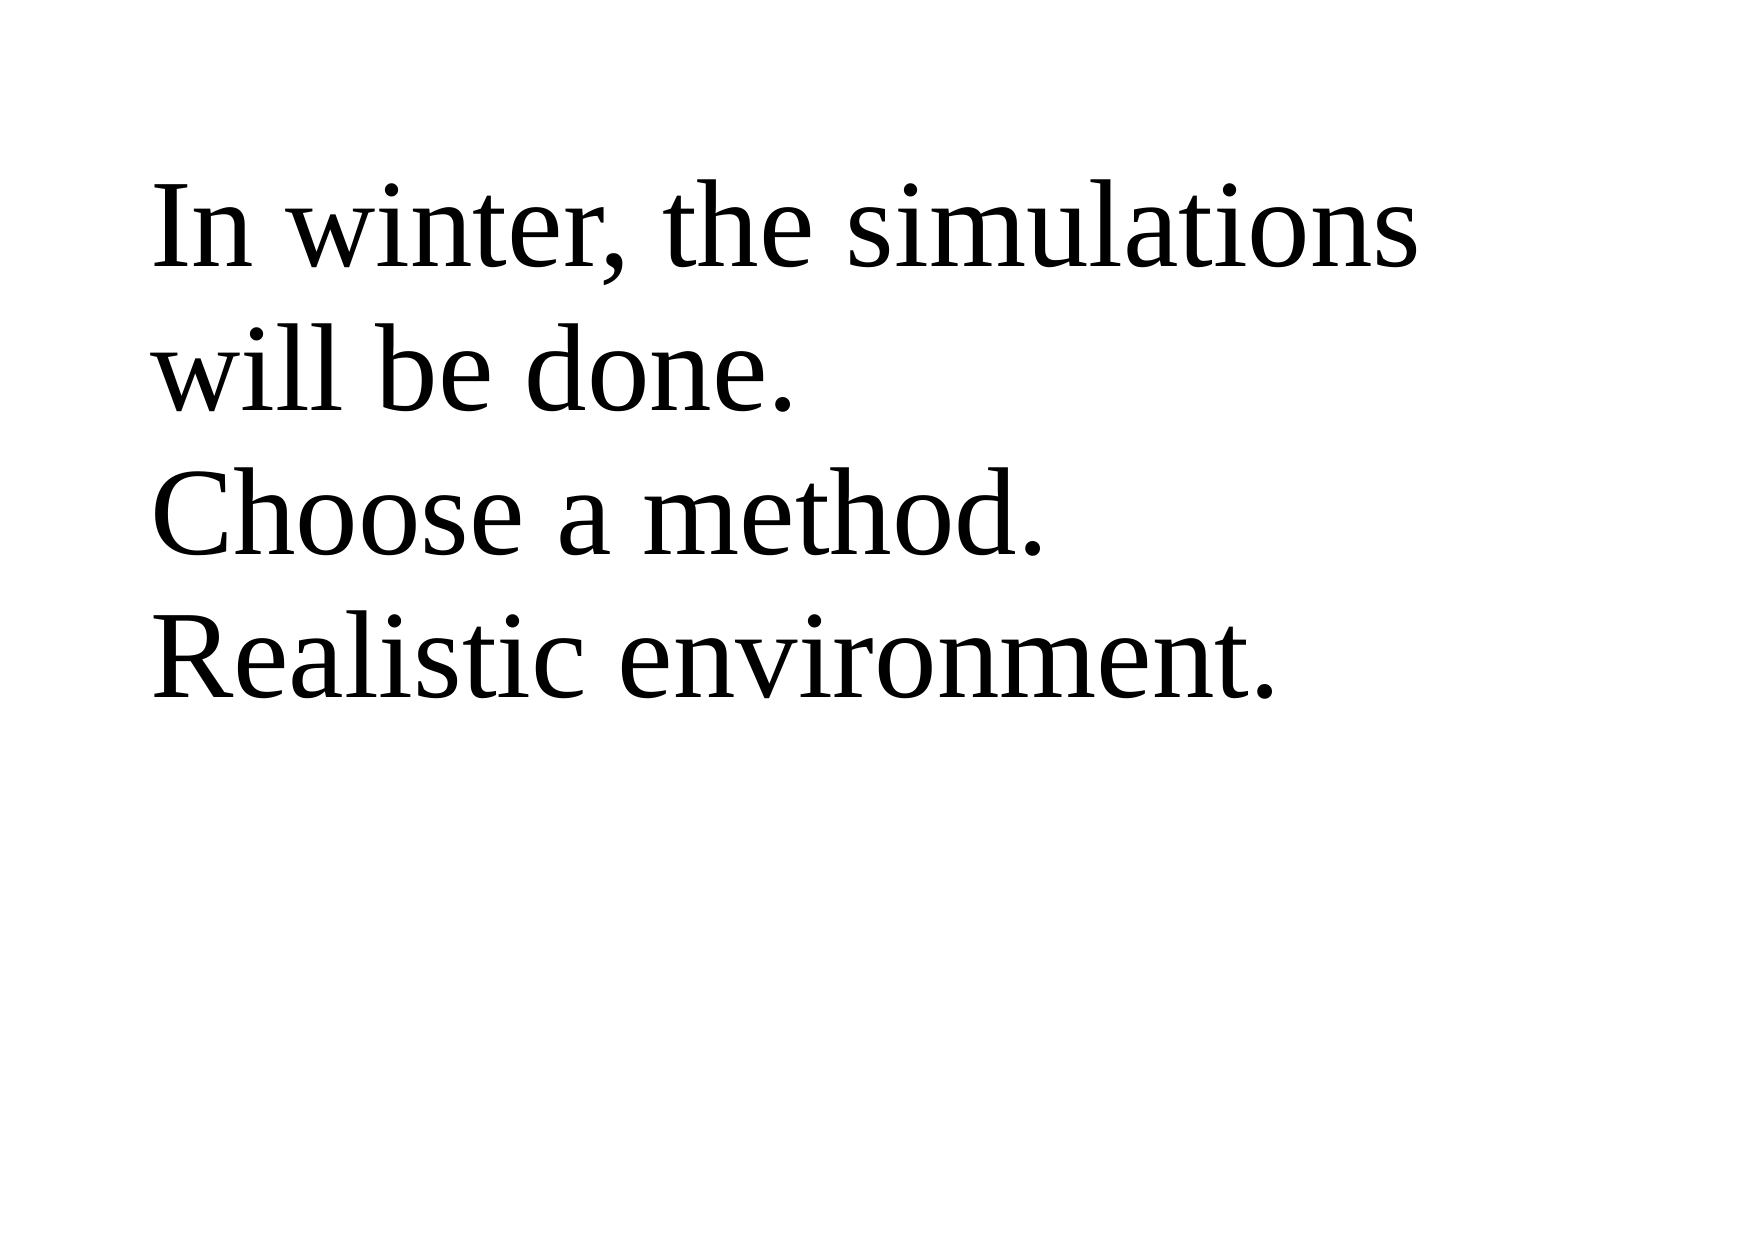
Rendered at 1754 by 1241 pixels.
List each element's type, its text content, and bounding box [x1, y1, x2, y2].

text In winter, the simulations will be done. [150, 150, 1604, 437]
text Choose a method. [150, 437, 1604, 581]
text Realistic environment. [150, 581, 1604, 725]
